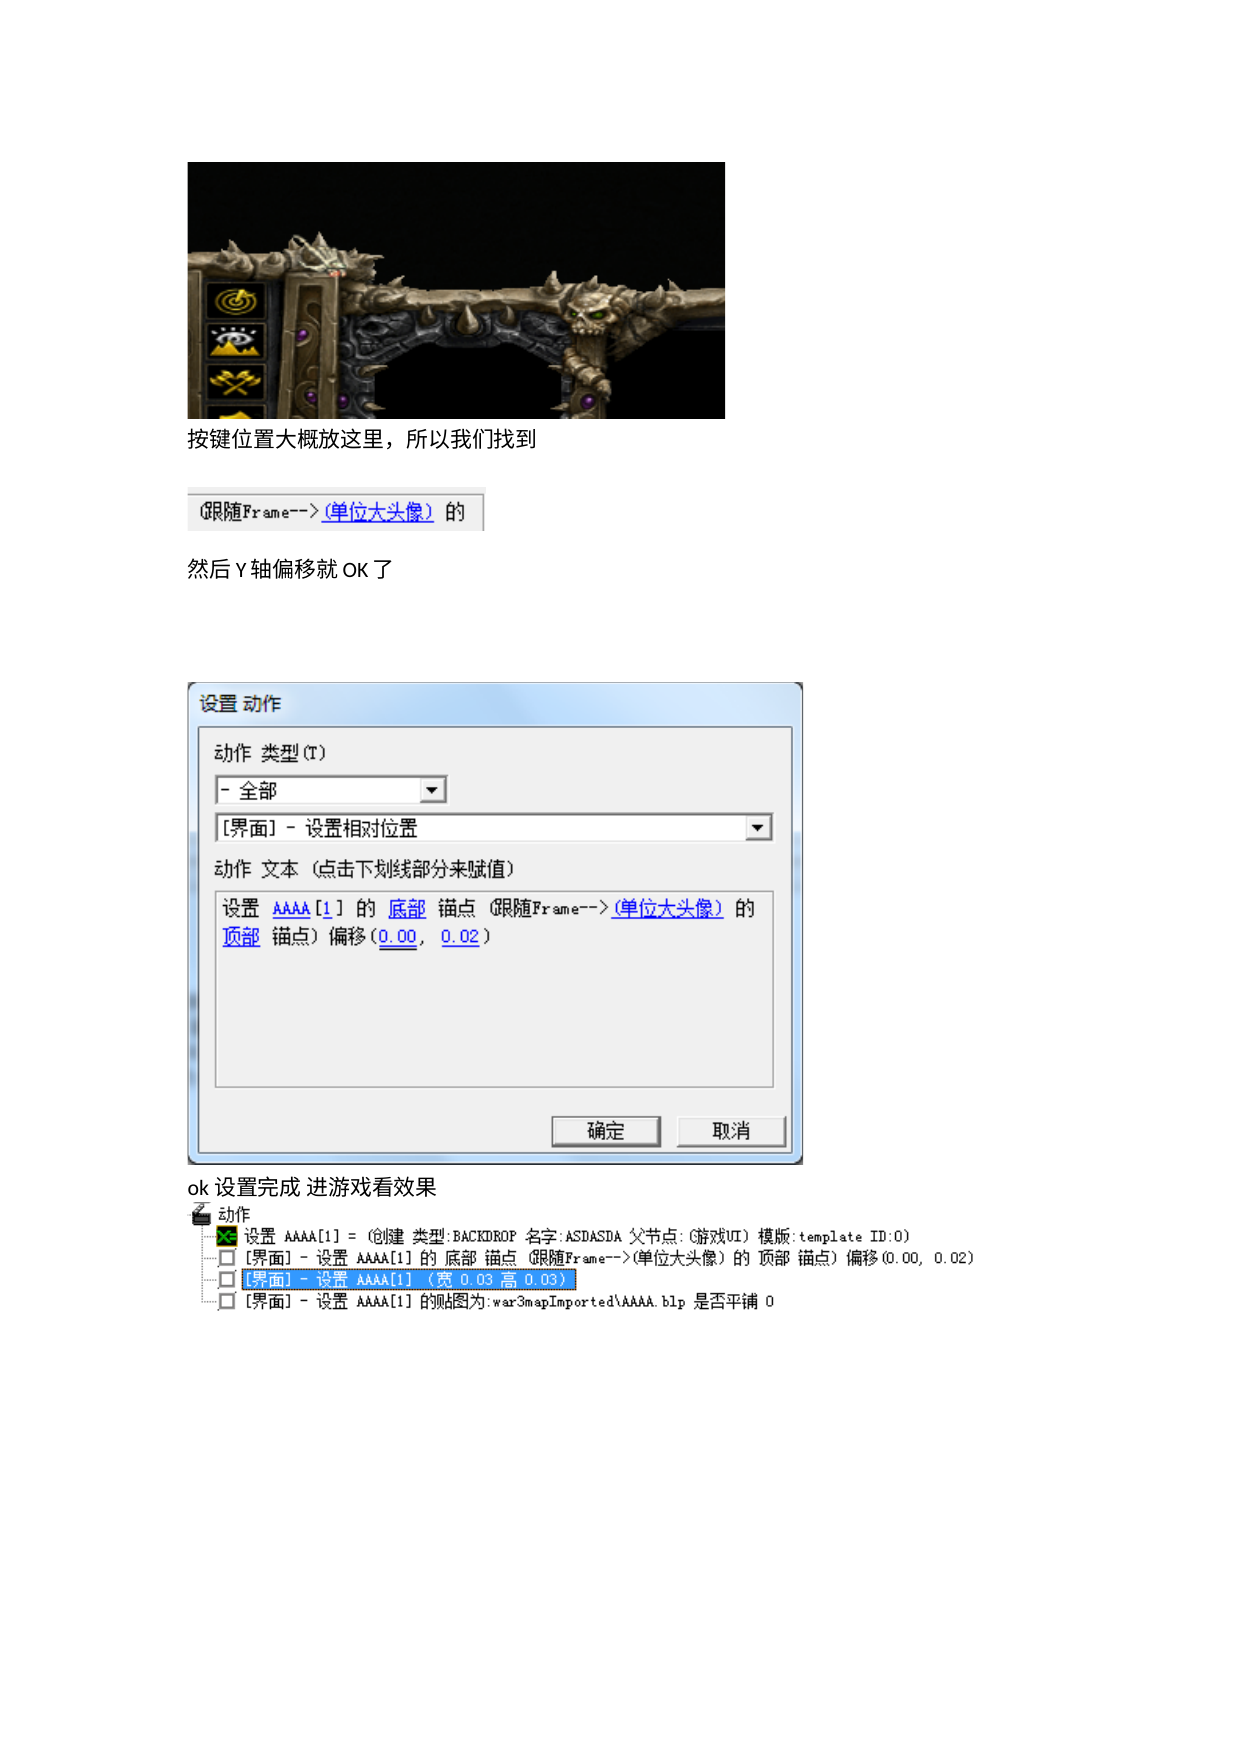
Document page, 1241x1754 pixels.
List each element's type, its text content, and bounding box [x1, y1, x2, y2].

text ok 设置完成 进游戏看效果 [187, 1169, 1053, 1202]
picture [187, 682, 804, 1165]
picture [187, 162, 725, 419]
picture [187, 487, 486, 531]
picture [187, 1202, 1053, 1346]
text 按键位置大概放这里，所以我们找到 [187, 422, 1053, 454]
text 然后Y轴偏移就OK了 [187, 552, 1053, 584]
